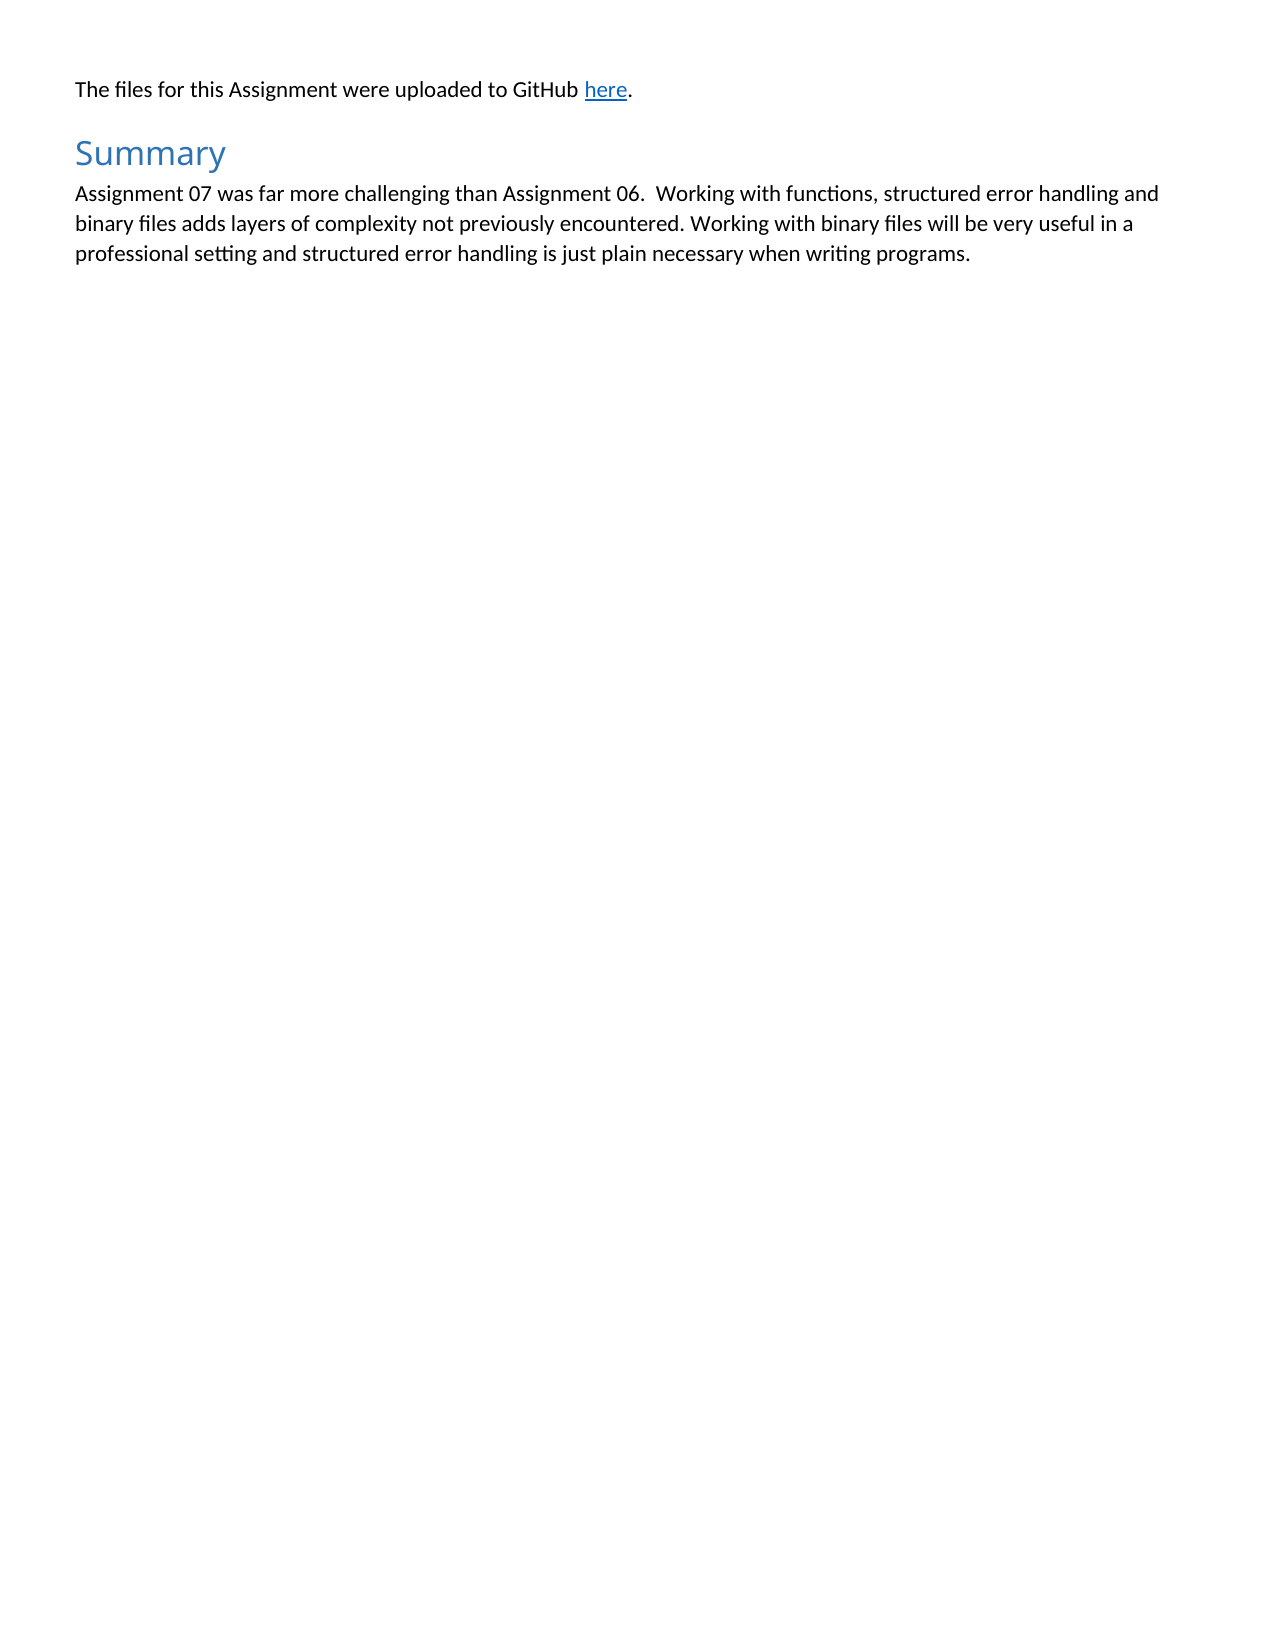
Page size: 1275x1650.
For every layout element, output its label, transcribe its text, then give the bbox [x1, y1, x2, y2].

text Assignment 07 was far more challenging than Assignment 06. Working with functions, structured error handling and binary files adds layers of complexity not previously encountered. Working with binary files will be very useful in a professional setting and structured error handling is just plain necessary when writing programs. [75, 179, 1200, 268]
subtitle Summary [75, 130, 1200, 176]
text The files for this Assignment were uploaded to GitHub here. [75, 75, 1200, 103]
